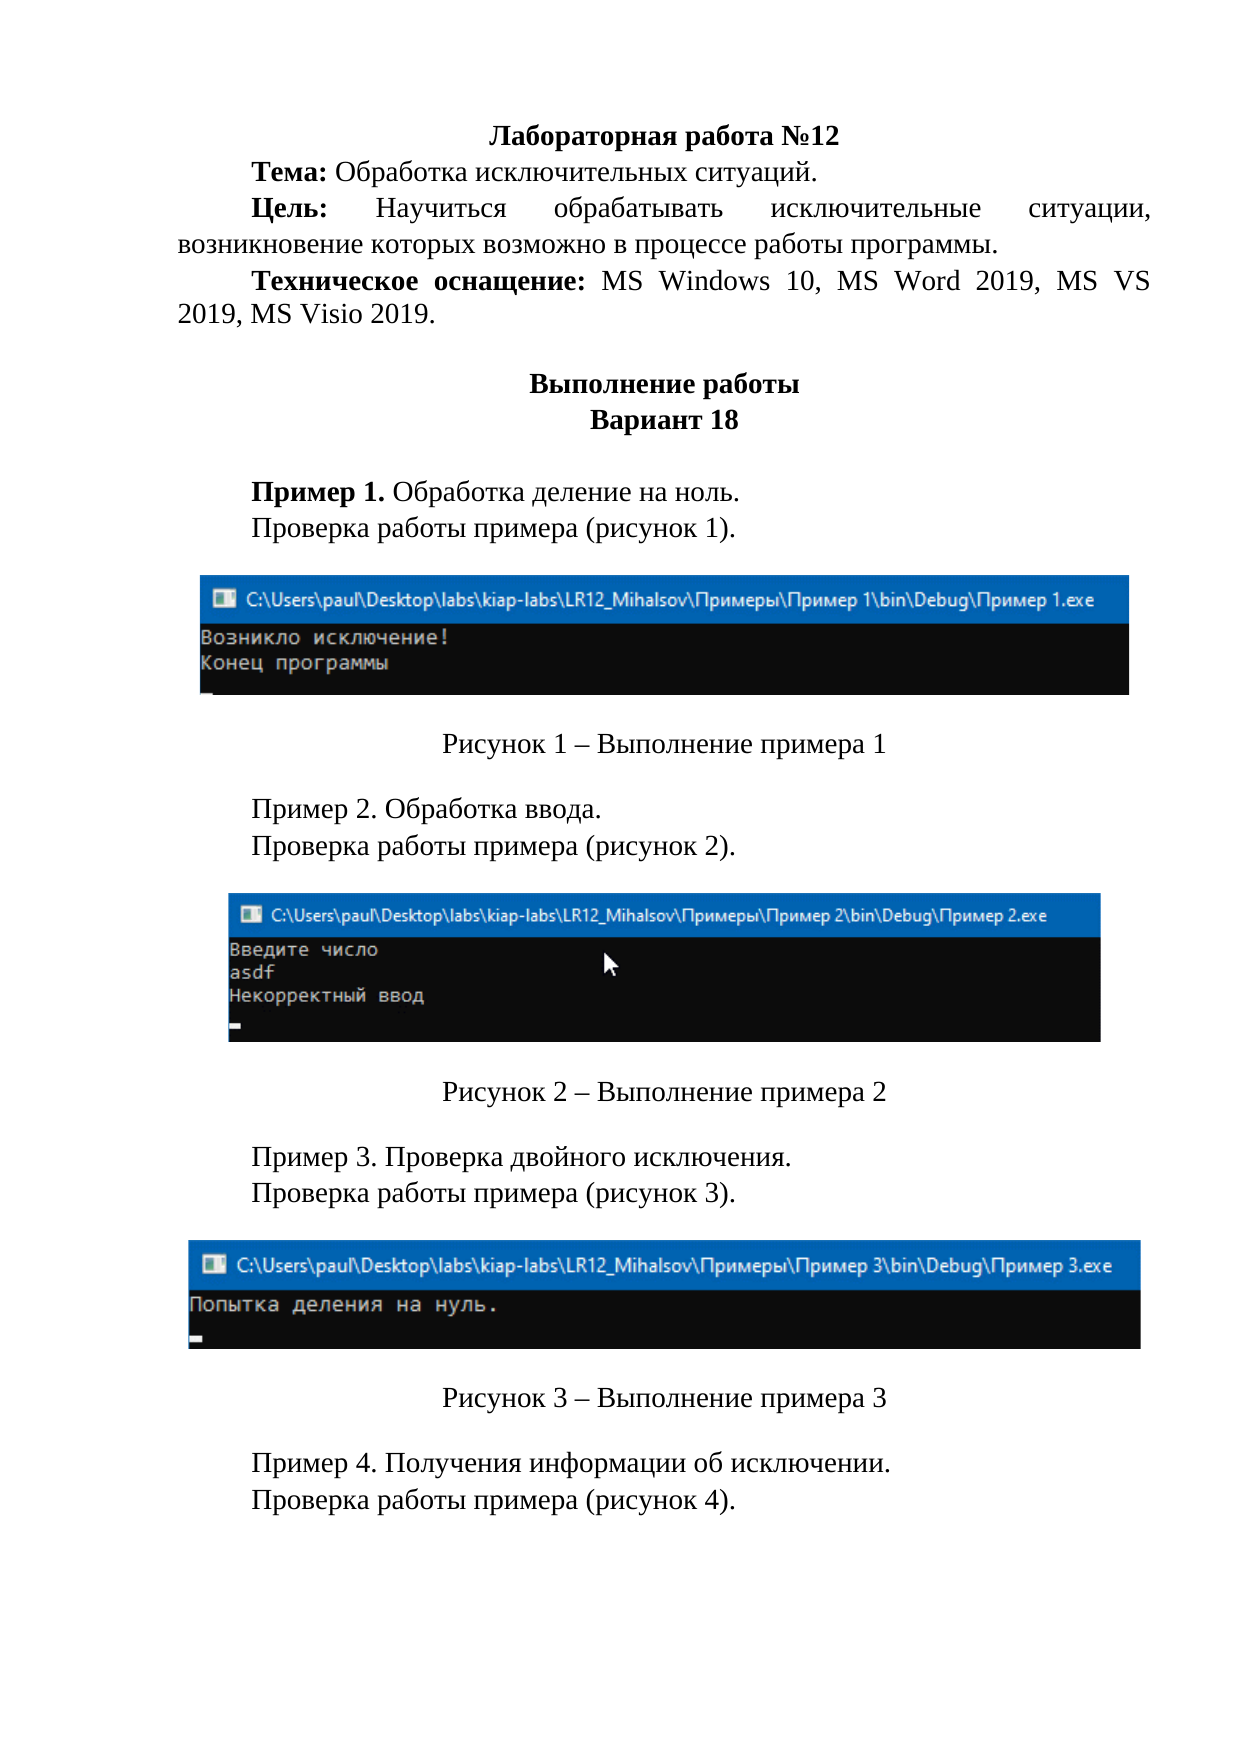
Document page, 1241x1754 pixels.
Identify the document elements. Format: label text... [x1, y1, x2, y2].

text Лабораторная работа №12 [177, 118, 1152, 152]
text Проверка работы примера (рисунок 4). [177, 1482, 1152, 1515]
text Пример 4. Получения информации об исключении. [177, 1446, 1152, 1479]
text Проверка работы примера (рисунок 1). [177, 511, 1152, 544]
text Пример 2. Обработка ввода. [177, 792, 1152, 825]
text Проверка работы примера (рисунок 3). [177, 1175, 1152, 1209]
picture [199, 575, 1130, 695]
picture [228, 893, 1101, 1042]
text Пример 1. Обработка деление на ноль. [177, 474, 1152, 508]
text Рисунок 2 – Выполнение примера 2 [177, 1074, 1152, 1107]
text Цель: Научиться обрабатывать исключительные ситуации, возникновение которых возможно в процессе работы программы. [177, 190, 1152, 260]
text Тема: Обработка исключительных ситуаций. [177, 154, 1152, 188]
text Пример 3. Проверка двойного исключения. [177, 1139, 1152, 1172]
text Техническое оснащение: MS Windows 10, MS Word 2019, MS VS 2019, MS Visio 2019. [177, 263, 1152, 330]
text Выполнение работы [177, 366, 1152, 399]
text Рисунок 3 – Выполнение примера 3 [177, 1380, 1152, 1414]
text Рисунок 1 – Выполнение примера 1 [177, 726, 1152, 760]
text Проверка работы примера (рисунок 2). [177, 828, 1152, 861]
text Вариант 18 [177, 402, 1152, 436]
picture [188, 1240, 1141, 1349]
